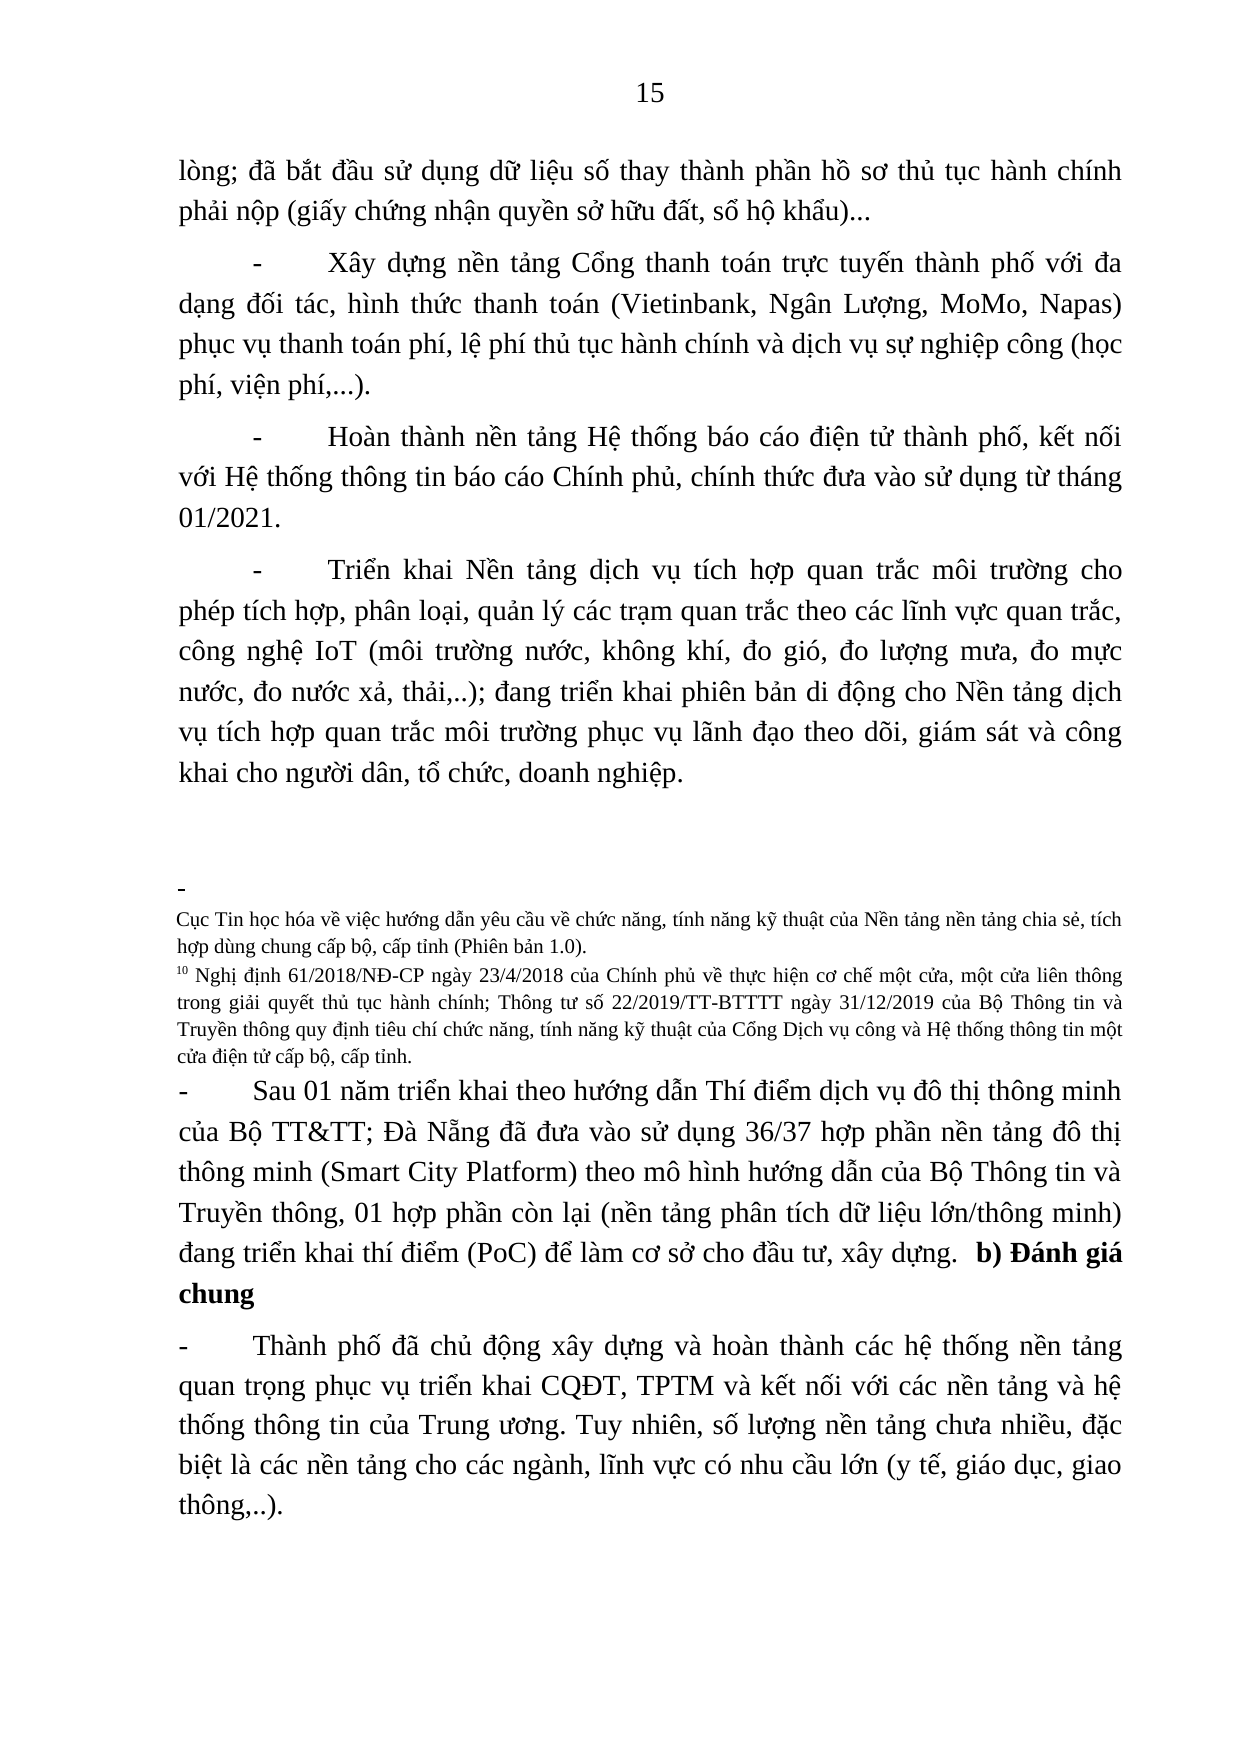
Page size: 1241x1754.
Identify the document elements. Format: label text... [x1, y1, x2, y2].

list Xây dựng nền tảng Cổng thanh toán trực tuyến thành phố với đa dạng đối tác, hình thức thanh toán (Vietinbank, Ngân Lượng, MoMo, Napas) phục vụ thanh toán phí, lệ phí thủ tục hành chính và dịch vụ sự nghiệp công (học phí, viện phí,...). [178, 246, 1123, 401]
text 10 Nghị định 61/2018/NĐ-CP ngày 23/4/2018 của Chính phủ về thực hiện cơ chế một cửa, một cửa liên thông trong giải quyết thủ tục hành chính; Thông tư số 22/2019/TT-BTTTT ngày 31/12/2019 của Bộ Thông tin và Truyền thông quy định tiêu chí chức năng, tính năng kỹ thuật của Cổng Dịch vụ công và Hệ thống thông tin một cửa điện tử cấp bộ, cấp tỉnh. [176, 963, 1124, 1068]
list Thành phố đã chủ động xây dựng và hoàn thành các hệ thống nền tảng quan trọng phục vụ triển khai CQĐT, TPTM và kết nối với các nền tảng và hệ thống thông tin của Trung ương. Tuy nhiên, số lượng nền tảng chưa nhiều, đặc biệt là các nền tảng cho các ngành, lĩnh vực có nhu cầu lớn (y tế, giáo dục, giao thông,..). [178, 1328, 1123, 1521]
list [178, 153, 1123, 227]
list Hoàn thành nền tảng Hệ thống báo cáo điện tử thành phố, kết nối với Hệ thống thông tin báo cáo Chính phủ, chính thức đưa vào sử dụng từ tháng 01/2021. [178, 419, 1123, 534]
list Triển khai Nền tảng dịch vụ tích hợp quan trắc môi trường cho phép tích hợp, phân loại, quản lý các trạm quan trắc theo các lĩnh vực quan trắc, công nghệ IoT (môi trường nước, không khí, đo gió, đo lượng mưa, đo mực nước, đo nước xả, thải,..); đang triển khai phiên bản di động cho Nền tảng dịch vụ tích hợp quan trắc môi trường phục vụ lãnh đạo theo dõi, giám sát và công khai cho người dân, tổ chức, doanh nghiệp. [178, 552, 1123, 788]
text Cục Tin học hóa về việc hướng dẫn yêu cầu về chức năng, tính năng kỹ thuật của Nền tảng nền tảng chia sẻ, tích hợp dùng chung cấp bộ, cấp tỉnh (Phiên bản 1.0). [176, 907, 1124, 958]
list Sau 01 năm triển khai theo hướng dẫn Thí điểm dịch vụ đô thị thông minh của Bộ TT&TT; Đà Nẵng đã đưa vào sử dụng 36/37 hợp phần nền tảng đô thị thông minh (Smart City Platform) theo mô hình hướng dẫn của Bộ Thông tin và Truyền thông, 01 hợp phần còn lại (nền tảng phân tích dữ liệu lớn/thông minh) đang triển khai thí điểm (PoC) để làm cơ sở cho đầu tư, xây dựng. b) Đánh giá chung [178, 1073, 1123, 1309]
